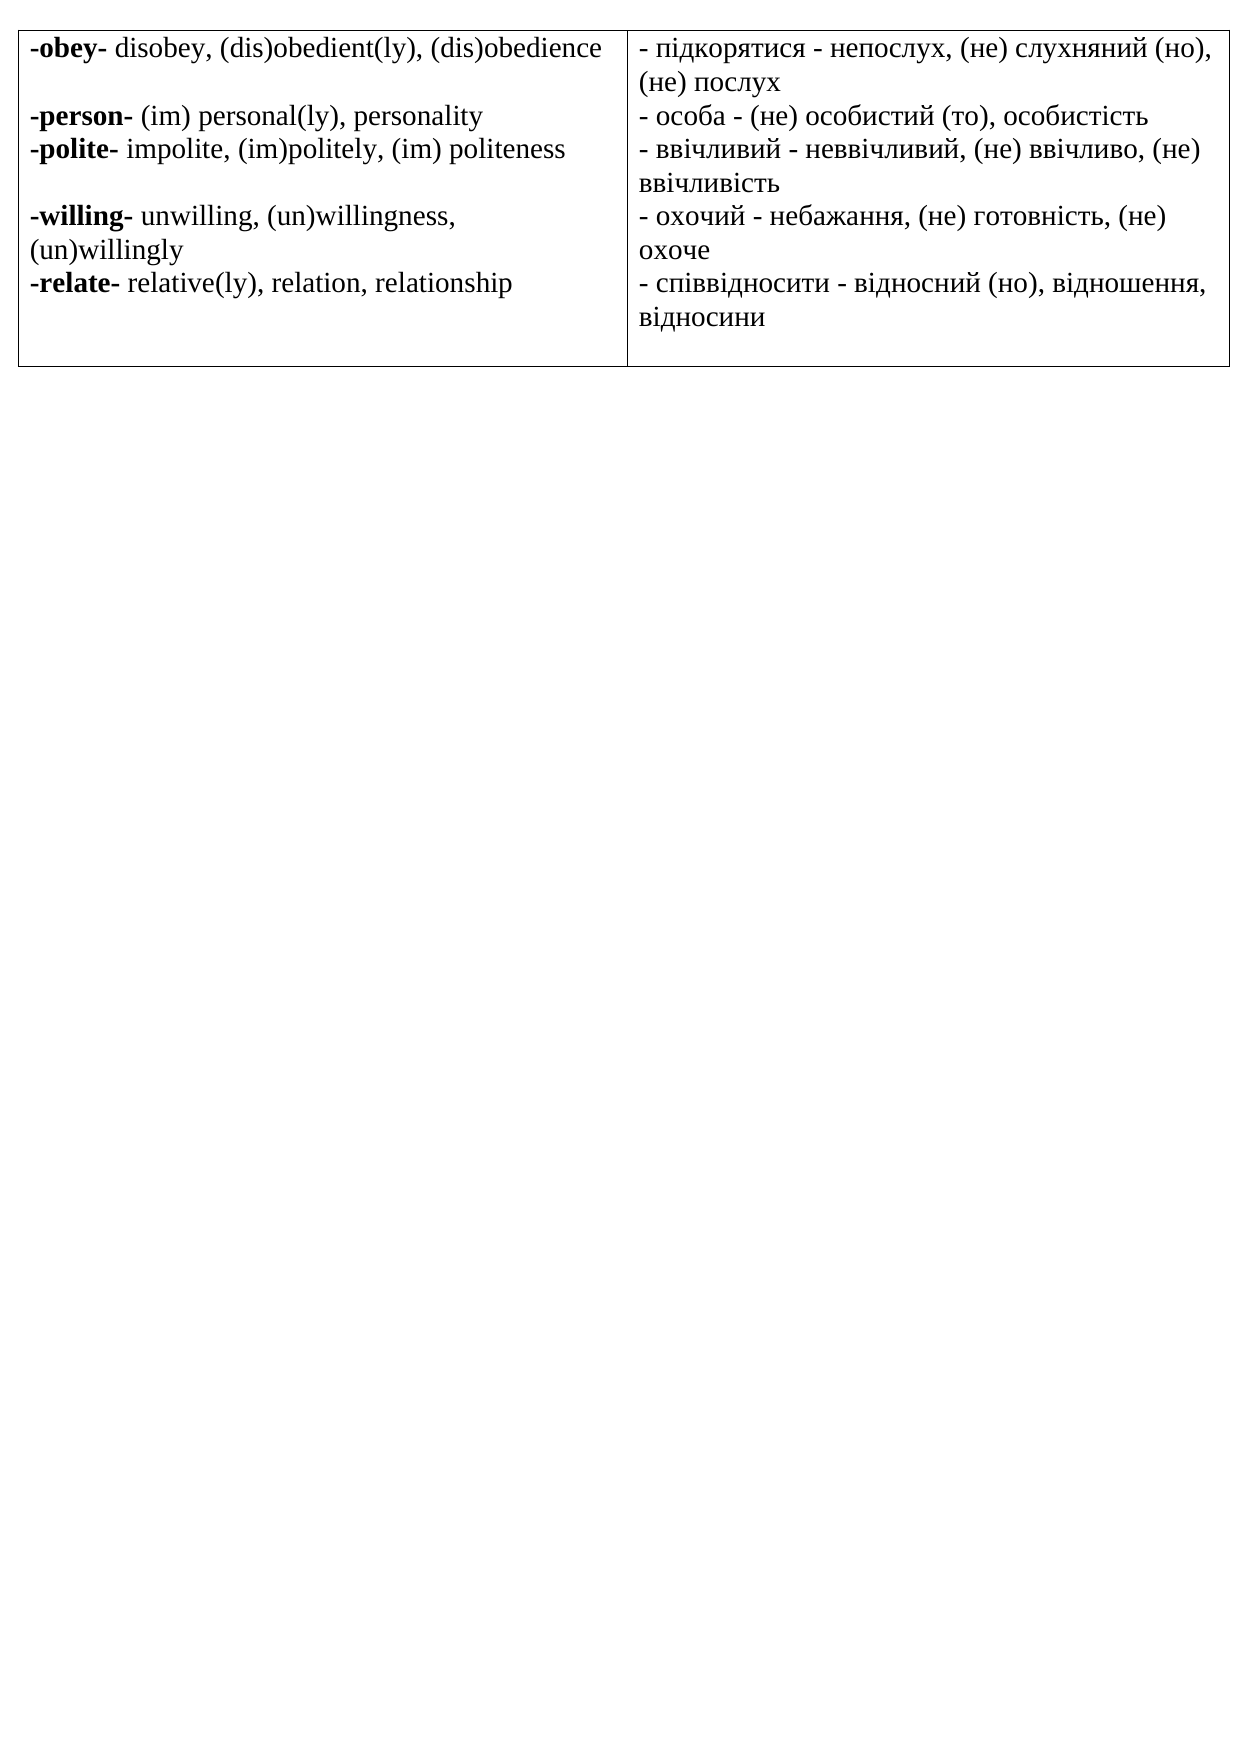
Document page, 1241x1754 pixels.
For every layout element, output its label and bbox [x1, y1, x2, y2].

table_cell [628, 31, 1229, 366]
table_cell [19, 31, 627, 366]
